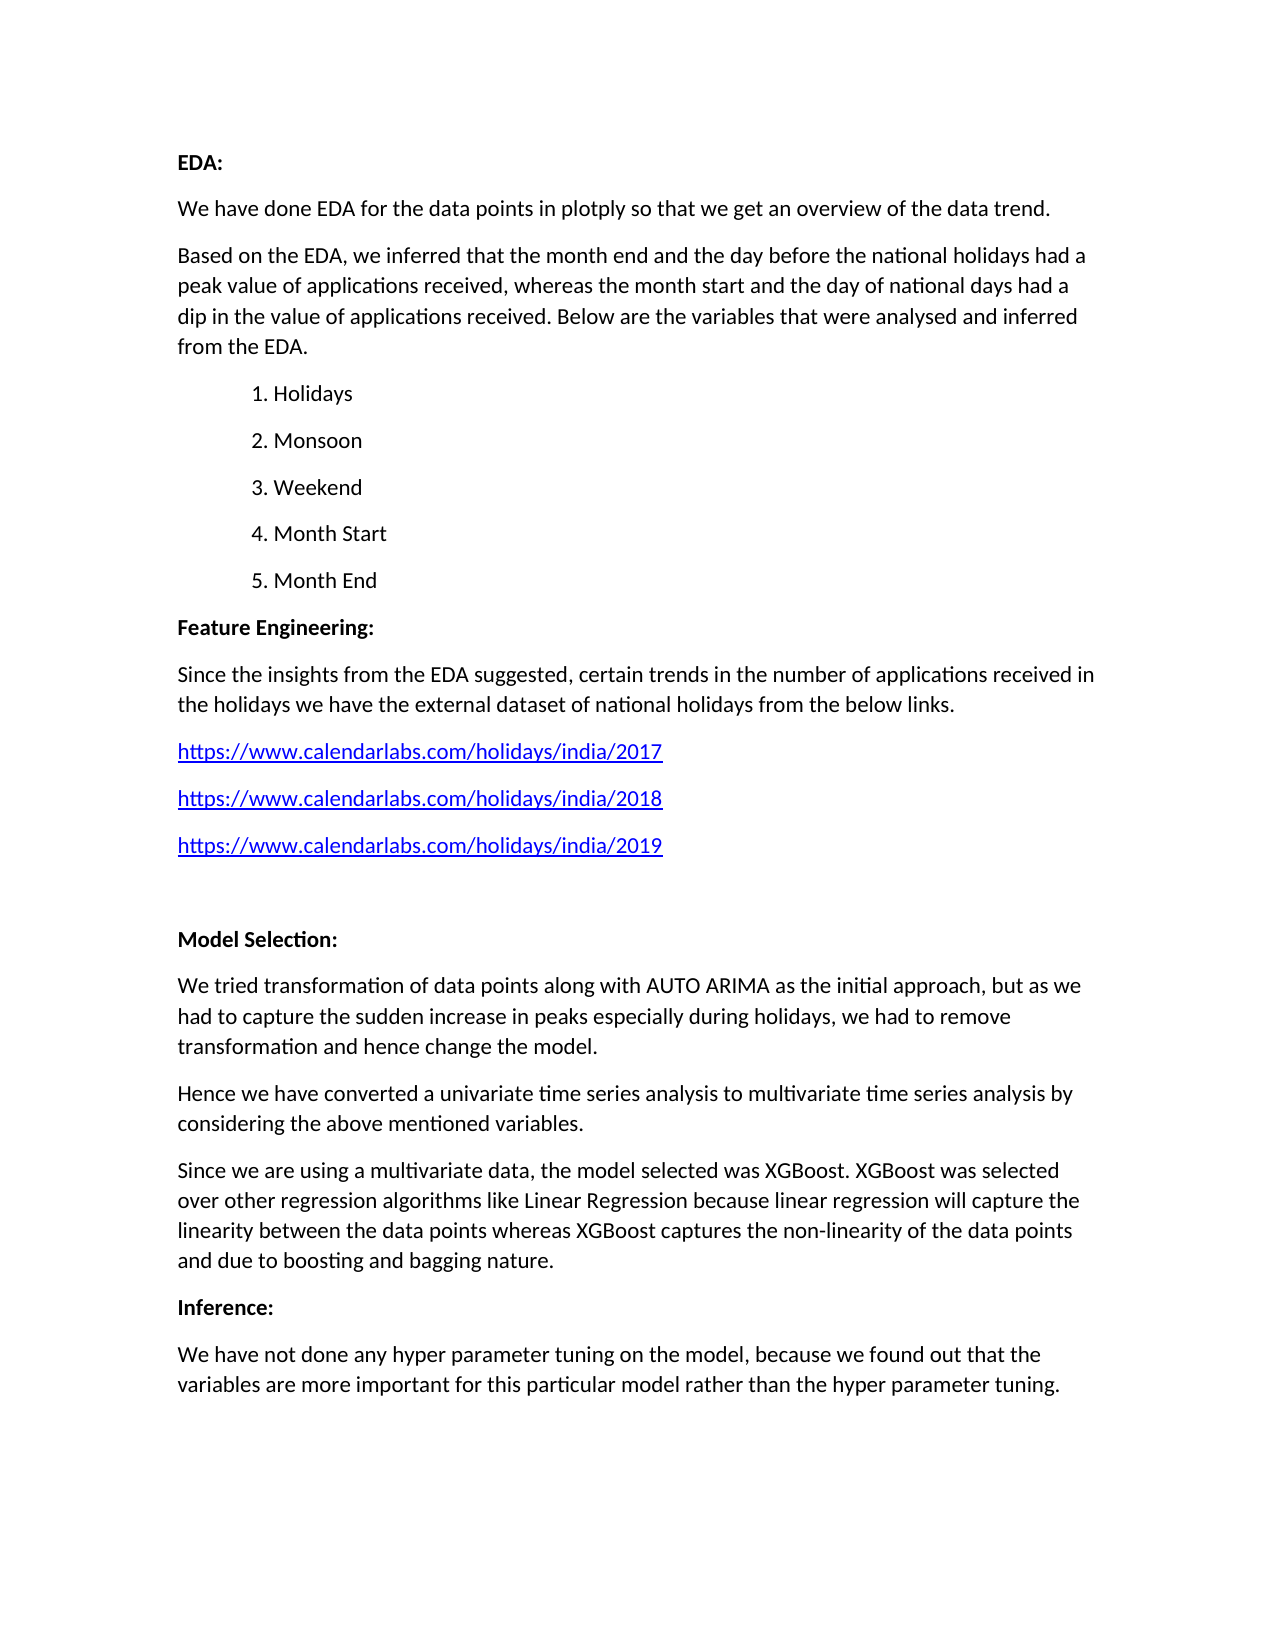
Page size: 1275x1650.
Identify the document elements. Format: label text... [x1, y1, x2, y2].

text Hence we have converted a univariate time series analysis to multivariate time series analysis by considering the above mentioned variables. [177, 1079, 1098, 1137]
text Feature Engineering: [177, 613, 1098, 641]
text 3. Weekend [177, 473, 1098, 501]
text 5. Month End [177, 566, 1098, 594]
text 2. Monsoon [177, 426, 1098, 454]
text We have done EDA for the data points in plotply so that we get an overview of the data trend. [177, 194, 1098, 222]
text Model Selection: [177, 925, 1098, 953]
text We have not done any hyper parameter tuning on the model, because we found out that the variables are more important for this particular model rather than the hyper parameter tuning. [177, 1340, 1098, 1398]
text https://www.calendarlabs.com/holidays/india/2019 [177, 831, 1098, 859]
text Since we are using a multivariate data, the model selected was XGBoost. XGBoost was selected over other regression algorithms like Linear Regression because linear regression will capture the linearity between the data points whereas XGBoost captures the non-linearity of the data points and due to boosting and bagging nature. [177, 1156, 1098, 1274]
text 4. Month Start [177, 519, 1098, 547]
text We tried transformation of data points along with AUTO ARIMA as the initial approach, but as we had to capture the sudden increase in peaks especially during holidays, we had to remove transformation and hence change the model. [177, 972, 1098, 1060]
text Inference: [177, 1293, 1098, 1321]
text Based on the EDA, we inferred that the month end and the day before the national holidays had a peak value of applications received, whereas the month start and the day of national days had a dip in the value of applications received. Below are the variables that were analysed and inferred from the EDA. [177, 241, 1098, 360]
text https://www.calendarlabs.com/holidays/india/2018 [177, 784, 1098, 812]
text 1. Holidays [177, 379, 1098, 407]
text https://www.calendarlabs.com/holidays/india/2017 [177, 737, 1098, 765]
text EDA: [177, 148, 1098, 176]
text Since the insights from the EDA suggested, certain trends in the number of applications received in the holidays we have the external dataset of national holidays from the below links. [177, 660, 1098, 718]
